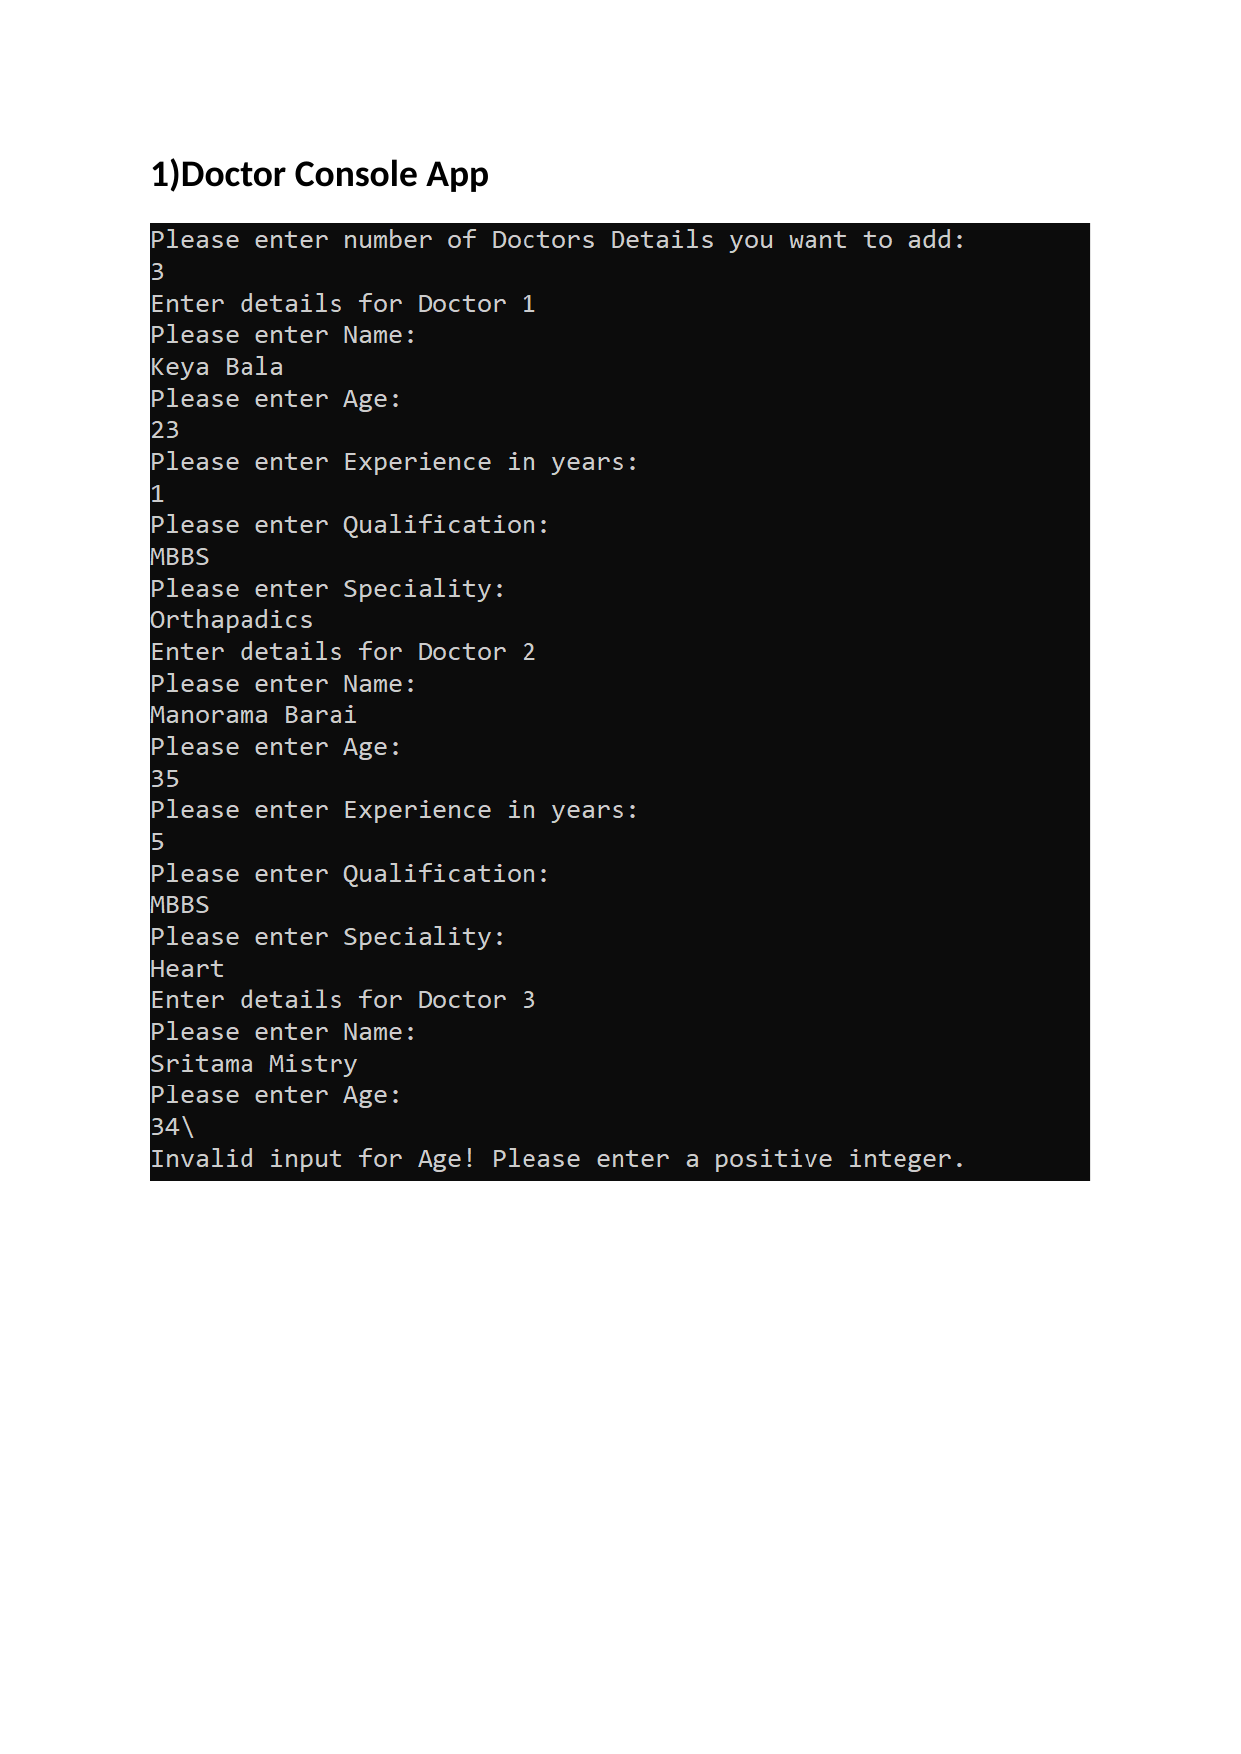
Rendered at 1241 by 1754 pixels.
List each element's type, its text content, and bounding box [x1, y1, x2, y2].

picture [150, 223, 1091, 1181]
text 1)Doctor Console App [150, 150, 1090, 196]
